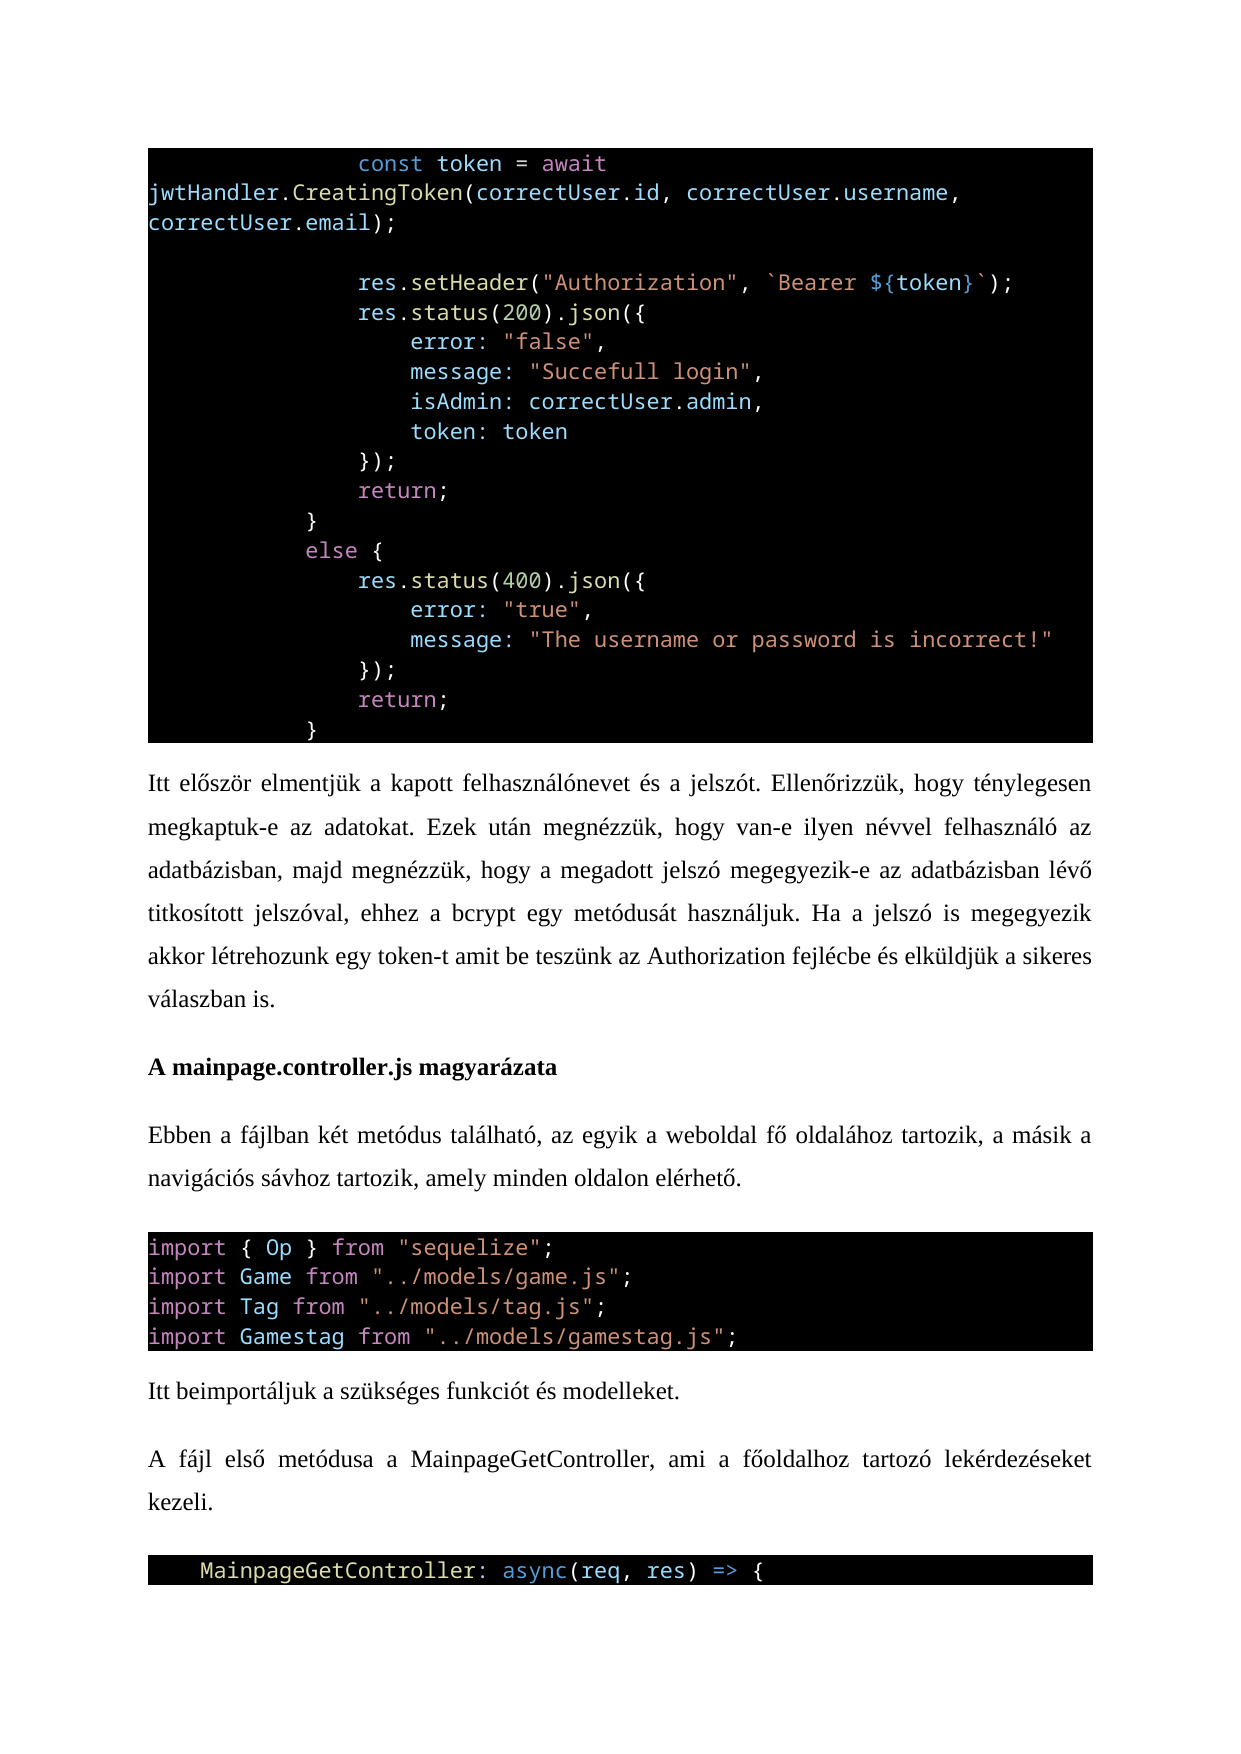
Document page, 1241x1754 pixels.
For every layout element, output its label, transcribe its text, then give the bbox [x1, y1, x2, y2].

text A fájl első metódusa a MainpageGetController, ami a főoldalhoz tartozó lekérdezéseket kezeli. [148, 1444, 1093, 1516]
text message: "The username or password is incorrect!" [148, 624, 1093, 654]
text res.setHeader("Authorization", `Bearer ${token}`); [148, 267, 1093, 297]
text token: token [148, 416, 1093, 446]
text const token = await jwtHandler.CreatingToken(correctUser.id, correctUser.username, correctUser.email); [148, 148, 1093, 237]
text }); [148, 654, 1093, 684]
text Itt beimportáljuk a szükséges funkciót és modelleket. [148, 1376, 1093, 1404]
text import { Op } from "sequelize"; [148, 1232, 1093, 1261]
text res.status(200).json({ [148, 297, 1093, 326]
text message: "Succefull login", [148, 356, 1093, 386]
text return; [148, 475, 1093, 505]
text A mainpage.controller.js magyarázata [148, 1052, 1093, 1081]
text else { [148, 535, 1093, 565]
text error: "true", [148, 594, 1093, 624]
text res.status(400).json({ [148, 565, 1093, 594]
text } [148, 505, 1093, 535]
text return; [148, 684, 1093, 714]
text import Gamestag from "../models/gamestag.js"; [148, 1321, 1093, 1351]
text error: "false", [148, 326, 1093, 356]
text Ebben a fájlban két metódus található, az egyik a weboldal fő oldalához tartozik, a másik a navigációs sávhoz tartozik, amely minden oldalon elérhető. [148, 1120, 1093, 1192]
text }); [148, 446, 1093, 475]
text Itt először elmentjük a kapott felhasználónevet és a jelszót. Ellenőrizzük, hogy ténylegesen megkaptuk-e az adatokat. Ezek után megnézzük, hogy van-e ilyen névvel felhasználó az adatbázisban, majd megnézzük, hogy a megadott jelszó megegyezik-e az adatbázisban lévő titkosított jelszóval, ehhez a bcrypt egy metódusát használjuk. Ha a jelszó is megegyezik akkor létrehozunk egy token-t amit be teszünk az Authorization fejlécbe és elküldjük a sikeres válaszban is. [148, 768, 1093, 1013]
text } [148, 714, 1093, 743]
text MainpageGetController: async(req, res) => { [148, 1555, 1093, 1585]
text import Game from "../models/game.js"; [148, 1261, 1093, 1291]
text import Tag from "../models/tag.js"; [148, 1291, 1093, 1321]
text isAdmin: correctUser.admin, [148, 386, 1093, 416]
